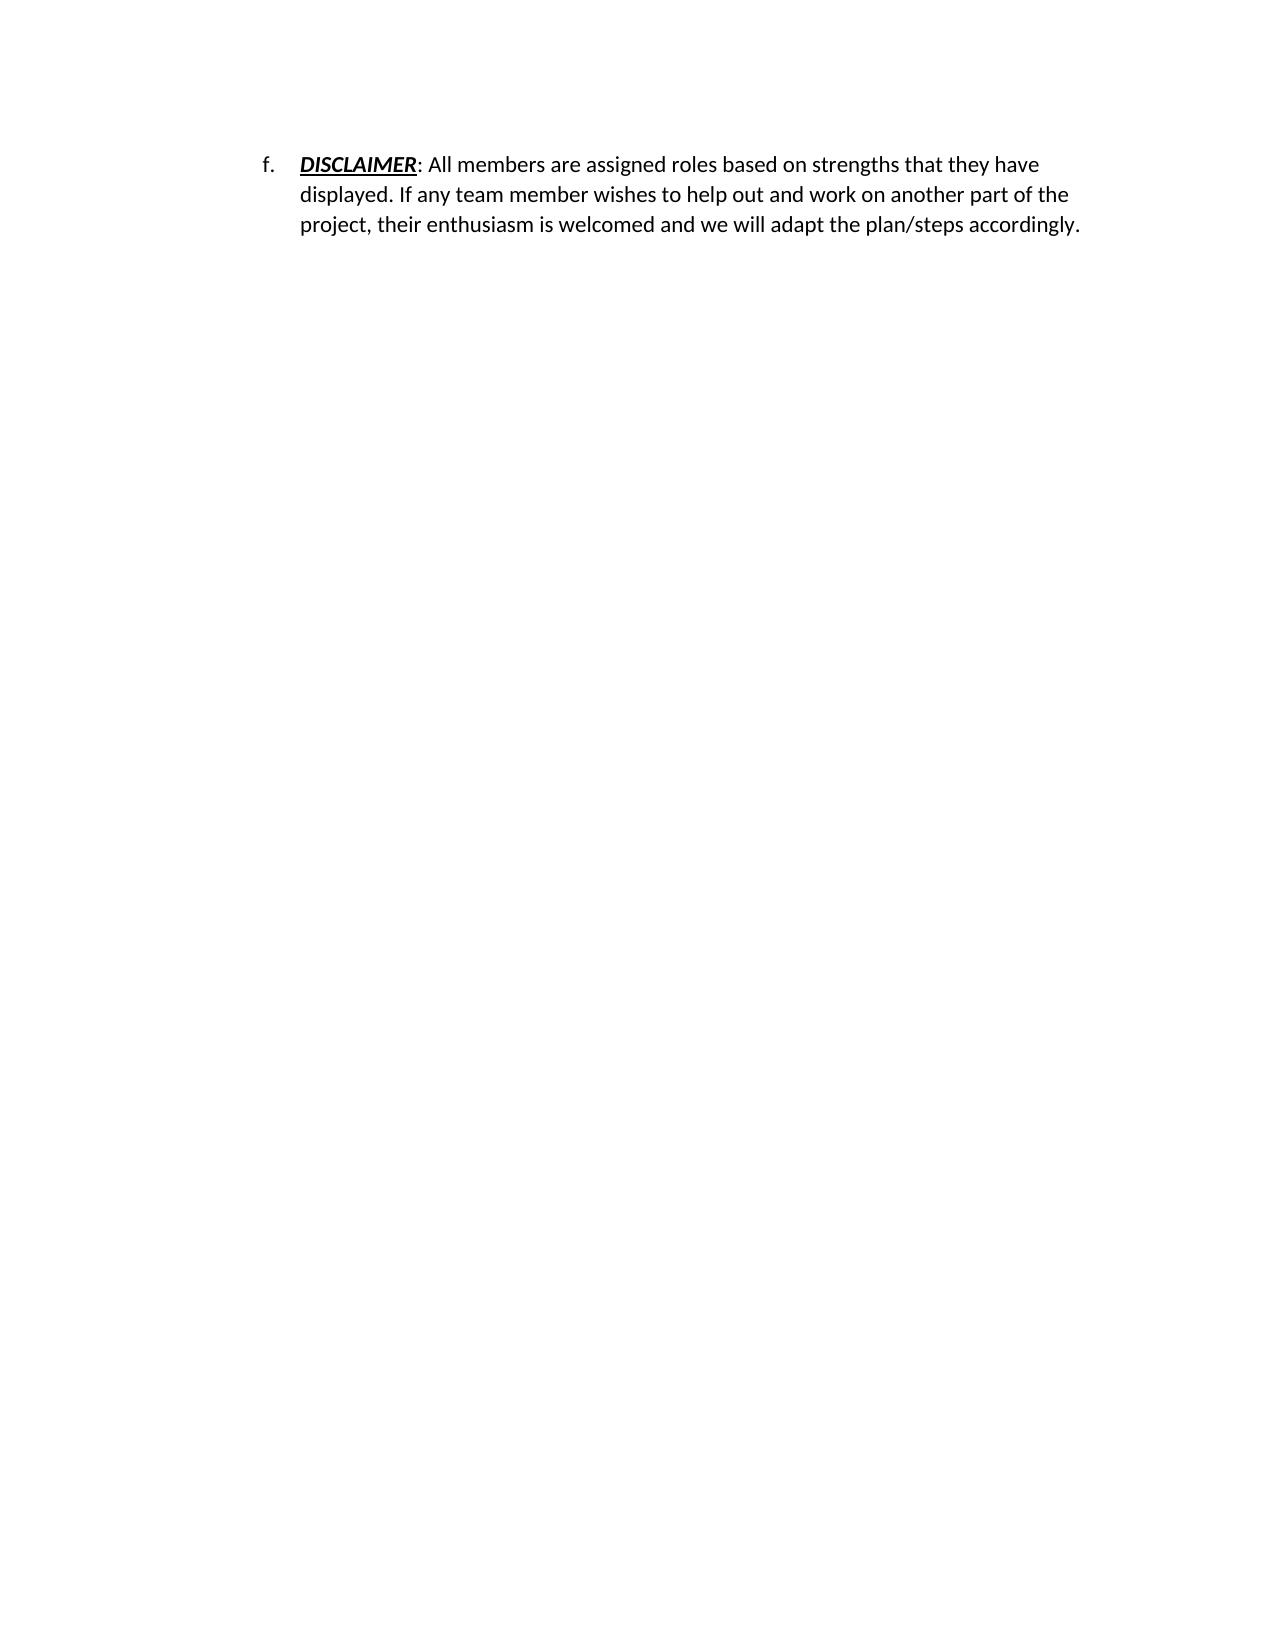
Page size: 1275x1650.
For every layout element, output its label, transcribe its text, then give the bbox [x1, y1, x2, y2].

list DISCLAIMER: All members are assigned roles based on strengths that they have displayed. If any team member wishes to help out and work on another part of the project, their enthusiasm is welcomed and we will adapt the plan/steps accordingly. [262, 150, 1125, 238]
